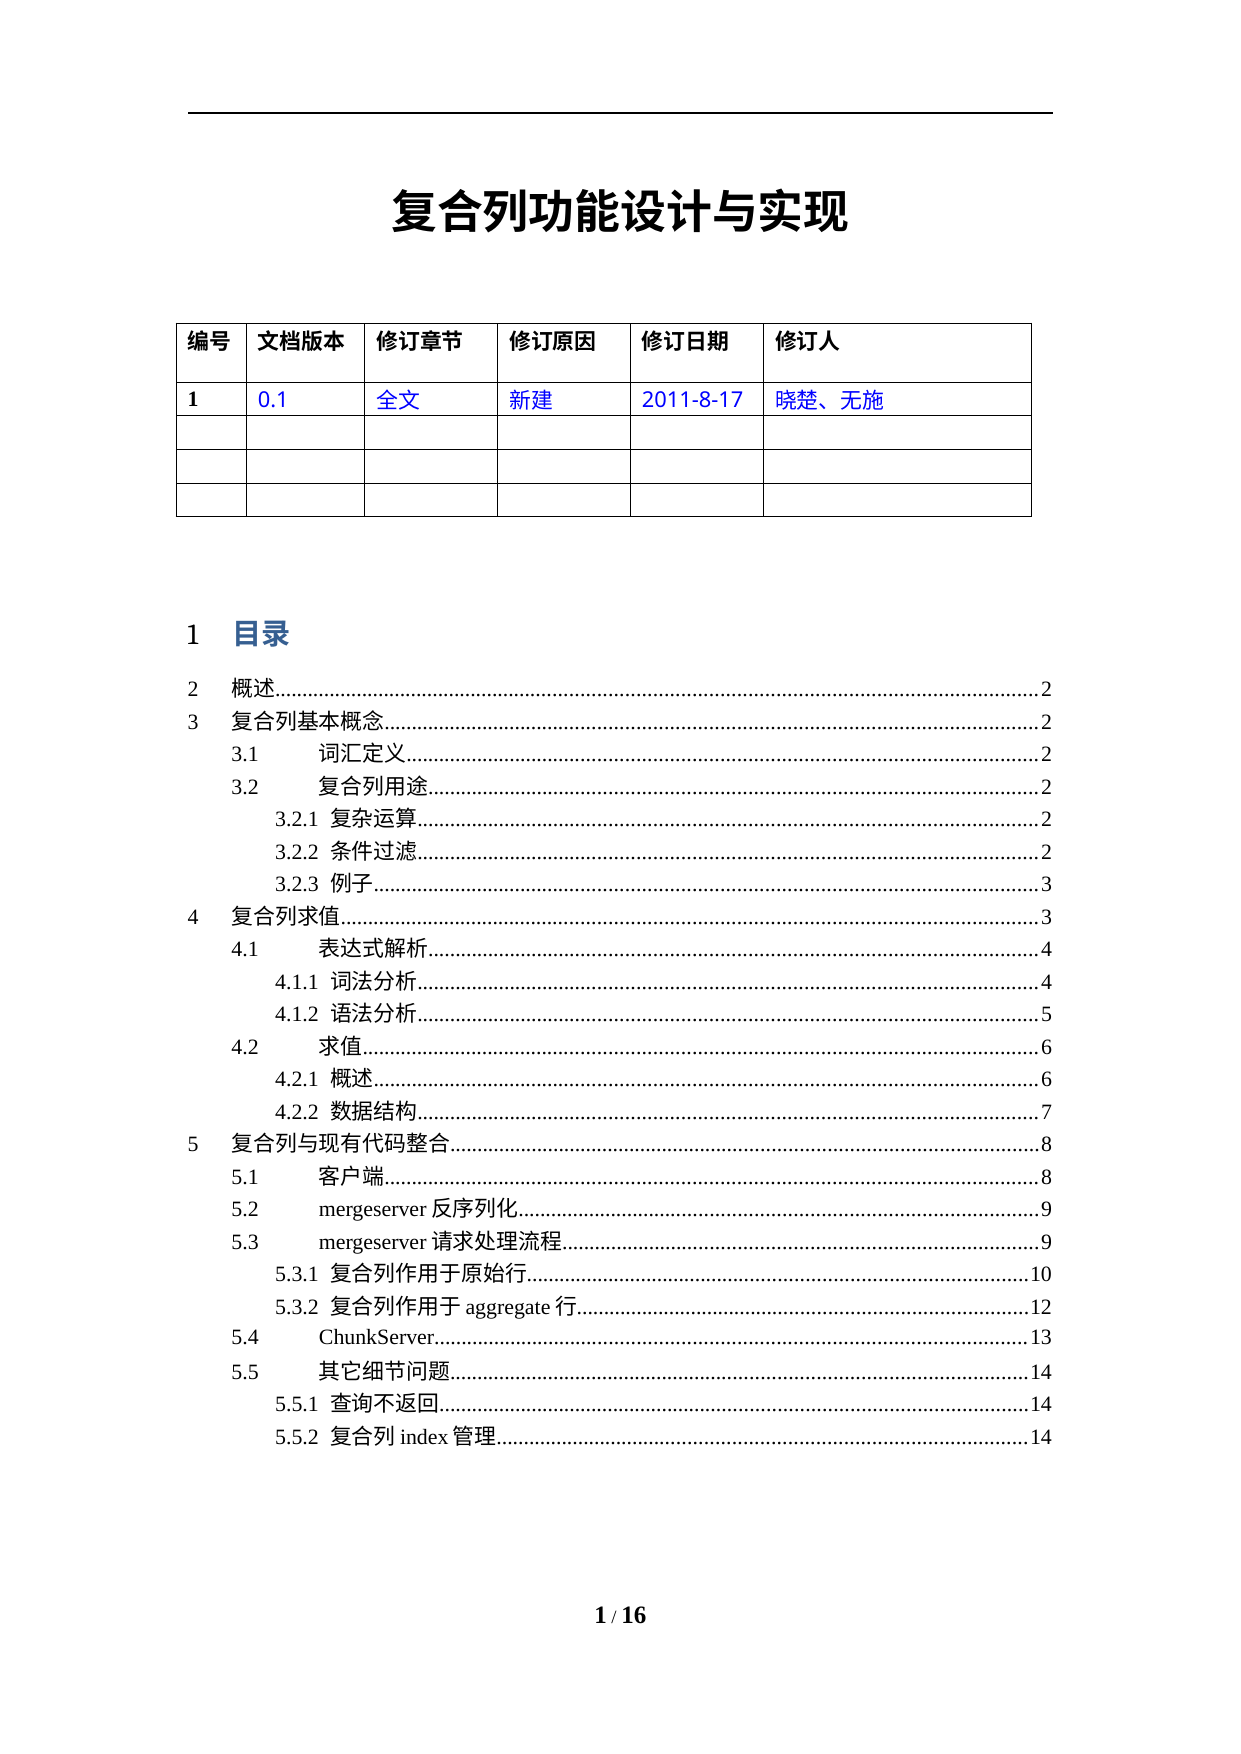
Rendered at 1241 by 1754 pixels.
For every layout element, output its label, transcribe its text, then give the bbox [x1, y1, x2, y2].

table_cell [365, 484, 497, 516]
table_header 编号 [177, 324, 246, 382]
table_cell 0.1 [247, 383, 364, 415]
table_cell [498, 450, 630, 482]
table_cell [247, 484, 364, 516]
table_header 修订日期 [631, 324, 763, 382]
table_cell 2011-8-17 [631, 383, 763, 415]
table_header 修订人 [764, 324, 1031, 382]
table_cell [764, 450, 1031, 482]
table_cell [764, 484, 1031, 516]
table_cell 全文 [365, 383, 497, 415]
table_cell [764, 416, 1031, 449]
table_cell [177, 450, 246, 482]
table_header 修订原因 [498, 324, 630, 382]
table_cell 1 [177, 383, 246, 415]
table_header 修订章节 [365, 324, 497, 382]
table_cell 晓楚、无施 [764, 383, 1031, 415]
table_cell [247, 450, 364, 482]
table_header 文档版本 [247, 324, 364, 382]
table_cell [247, 416, 364, 449]
table_cell 新建 [498, 383, 630, 415]
table_cell [365, 450, 497, 482]
table_cell [177, 416, 246, 449]
text 复合列功能设计与实现 [187, 160, 1053, 258]
table_cell [177, 484, 246, 516]
table_cell [631, 416, 763, 449]
table_cell [631, 450, 763, 482]
table_cell [365, 416, 497, 449]
table_cell [498, 484, 630, 516]
table_cell [498, 416, 630, 449]
table_cell [631, 484, 763, 516]
